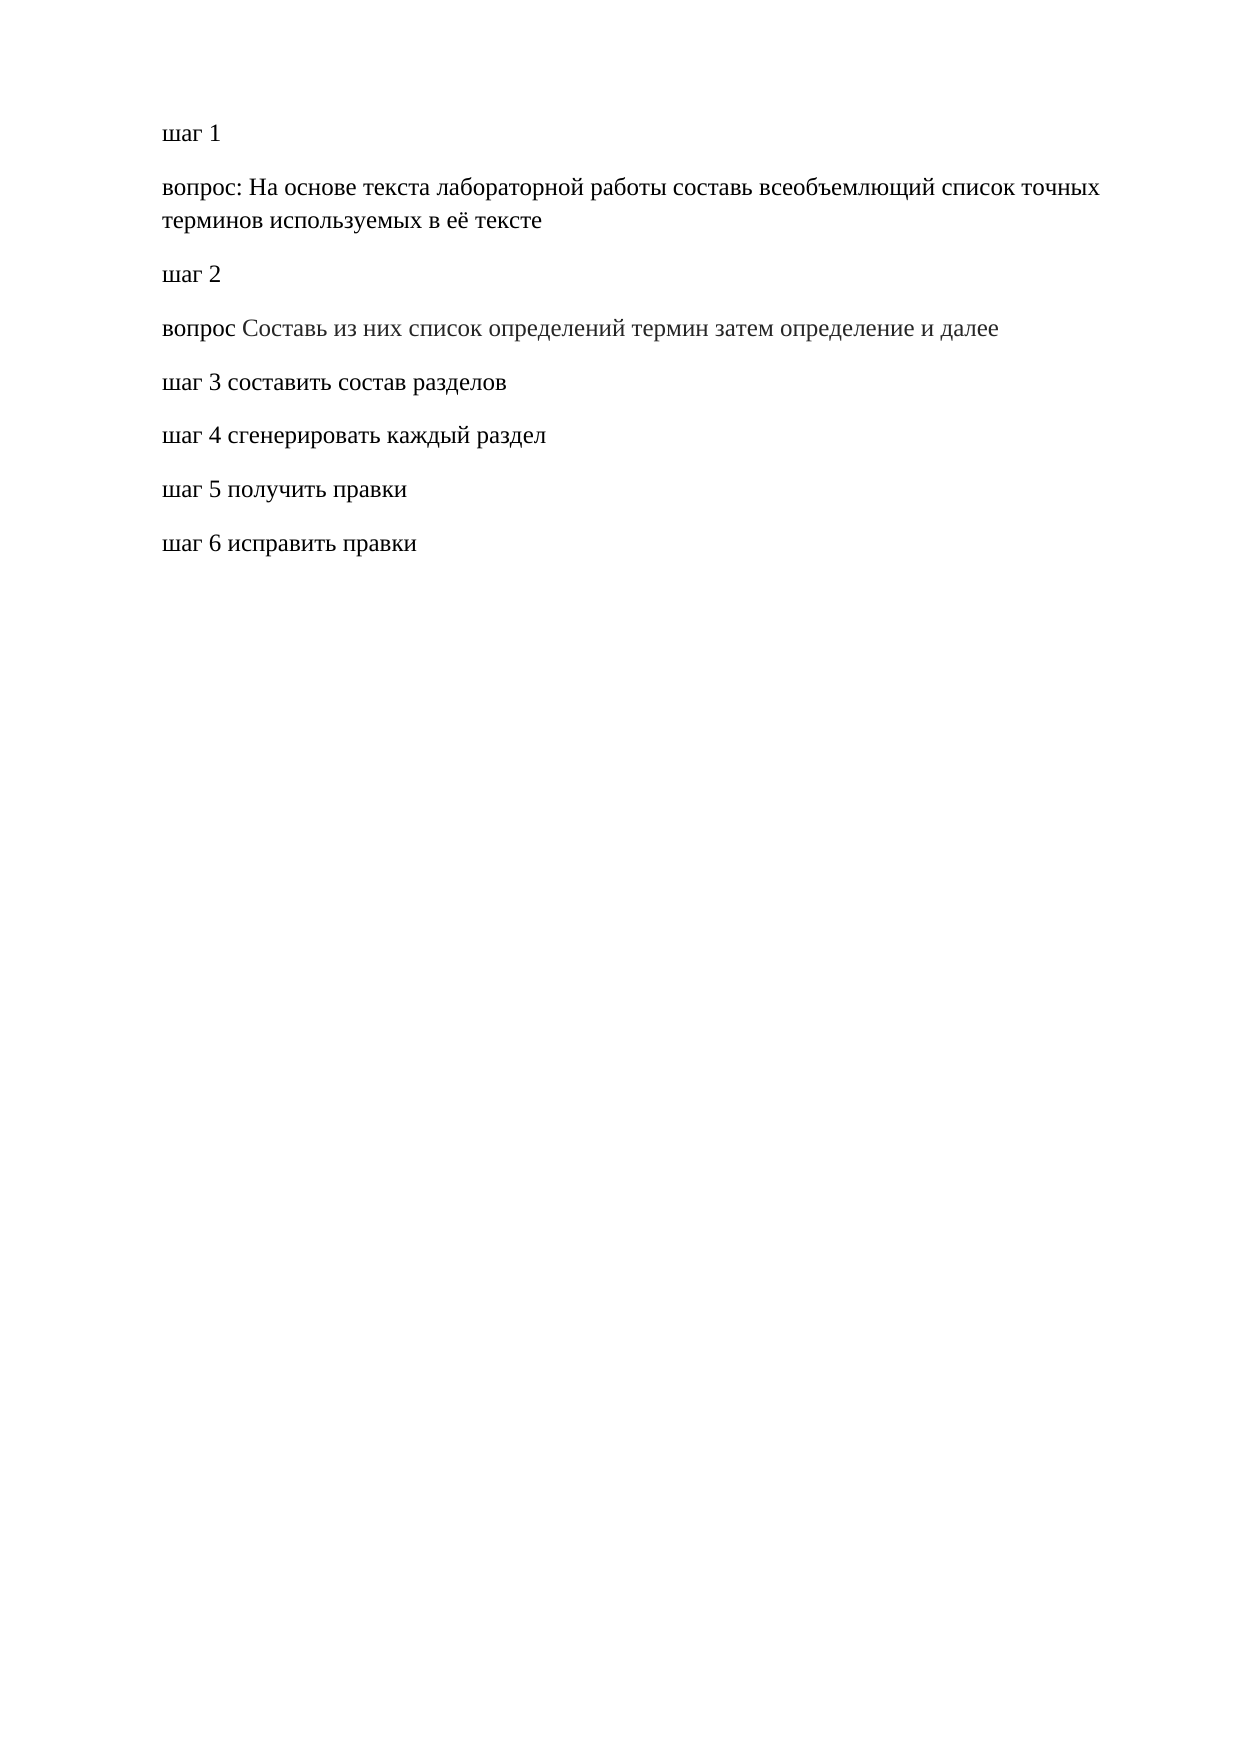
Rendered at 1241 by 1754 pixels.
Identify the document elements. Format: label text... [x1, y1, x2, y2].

text шаг 3 составить состав разделов [162, 367, 1152, 395]
text шаг 4 сгенерировать каждый раздел [162, 420, 1152, 449]
text вопрос: На основе текста лабораторной работы составь всеобъемлющий список точных терминов используемых в её тексте [162, 172, 1152, 234]
text шаг 5 получить правки [162, 474, 1152, 503]
text вопрос Составь из них список определений термин затем определение и далее [162, 313, 1152, 341]
text шаг 1 [162, 118, 1152, 147]
text шаг 2 [162, 259, 1152, 288]
text шаг 6 исправить правки [162, 528, 1152, 557]
